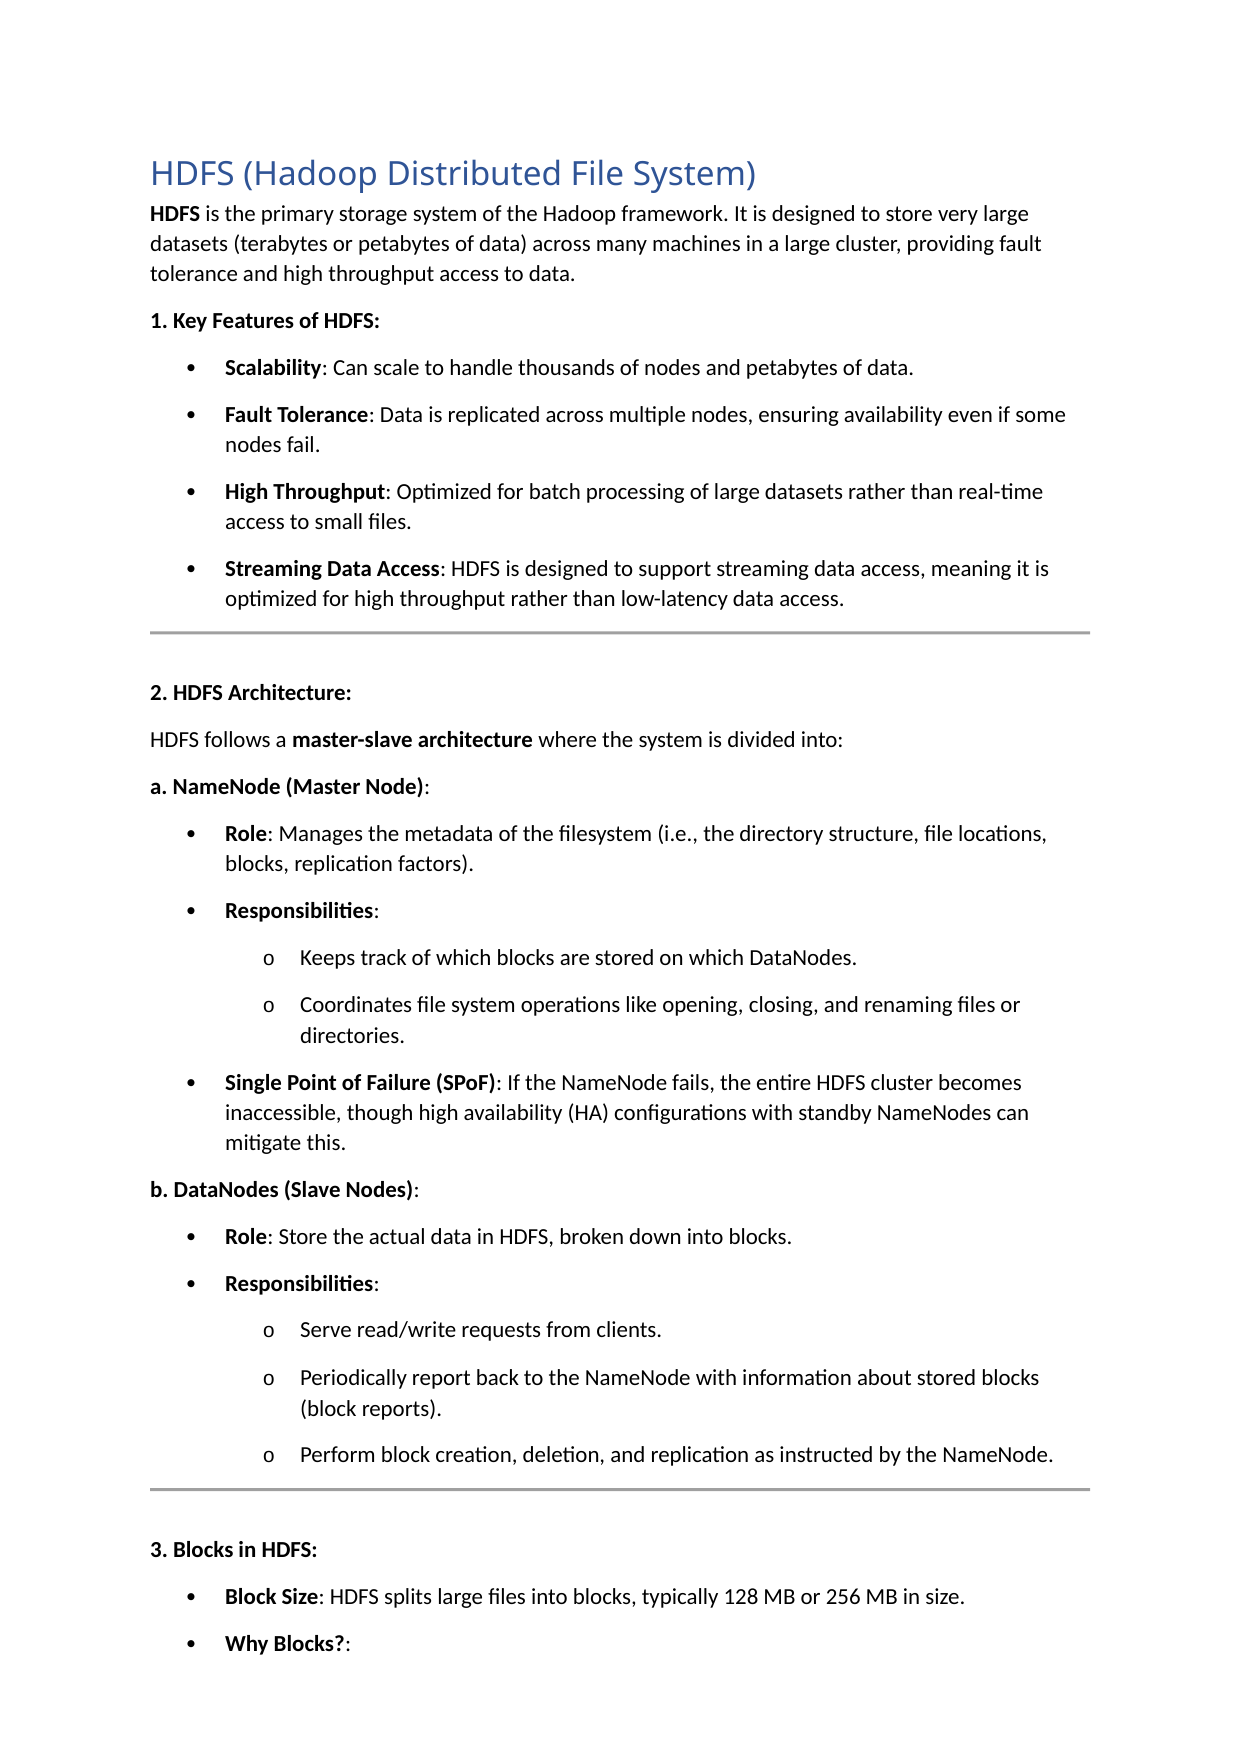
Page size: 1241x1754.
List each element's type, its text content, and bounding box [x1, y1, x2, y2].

text 1. Key Features of HDFS: [150, 306, 1090, 334]
text b. DataNodes (Slave Nodes): [150, 1175, 1090, 1203]
list Block Size: HDFS splits large files into blocks, typically 128 MB or 256 MB in size. [187, 1582, 1090, 1610]
list Role: Store the actual data in HDFS, broken down into blocks. [187, 1222, 1090, 1250]
list Responsibilities: [187, 1269, 1090, 1297]
list Serve read/write requests from clients. [262, 1316, 1090, 1344]
text HDFS follows a master-slave architecture where the system is divided into: [150, 725, 1090, 753]
list Coordinates file system operations like opening, closing, and renaming files or directories. [262, 990, 1090, 1049]
text 2. HDFS Architecture: [150, 678, 1090, 706]
list Responsibilities: [187, 896, 1090, 924]
list Periodically report back to the NameNode with information about stored blocks (block reports). [262, 1363, 1090, 1422]
list Scalability: Can scale to handle thousands of nodes and petabytes of data. [187, 353, 1090, 381]
list Perform block creation, deletion, and replication as instructed by the NameNode. [262, 1441, 1090, 1469]
subtitle HDFS (Hadoop Distributed File System) [150, 150, 1090, 195]
list High Throughput: Optimized for batch processing of large datasets rather than real-time access to small files. [187, 477, 1090, 535]
text 3. Blocks in HDFS: [150, 1535, 1090, 1563]
text a. NameNode (Master Node): [150, 772, 1090, 800]
list Fault Tolerance: Data is replicated across multiple nodes, ensuring availability even if some nodes fail. [187, 400, 1090, 458]
text HDFS is the primary storage system of the Hadoop framework. It is designed to store very large datasets (terabytes or petabytes of data) across many machines in a large cluster, providing fault tolerance and high throughput access to data. [150, 199, 1090, 287]
list Streaming Data Access: HDFS is designed to support streaming data access, meaning it is optimized for high throughput rather than low-latency data access. [187, 554, 1090, 612]
list Role: Manages the metadata of the filesystem (i.e., the directory structure, file locations, blocks, replication factors). [187, 819, 1090, 877]
list Single Point of Failure (SPoF): If the NameNode fails, the entire HDFS cluster becomes inaccessible, though high availability (HA) configurations with standby NameNodes can mitigate this. [187, 1068, 1090, 1156]
list Why Blocks?: [187, 1629, 1090, 1657]
list Keeps track of which blocks are stored on which DataNodes. [262, 943, 1090, 971]
